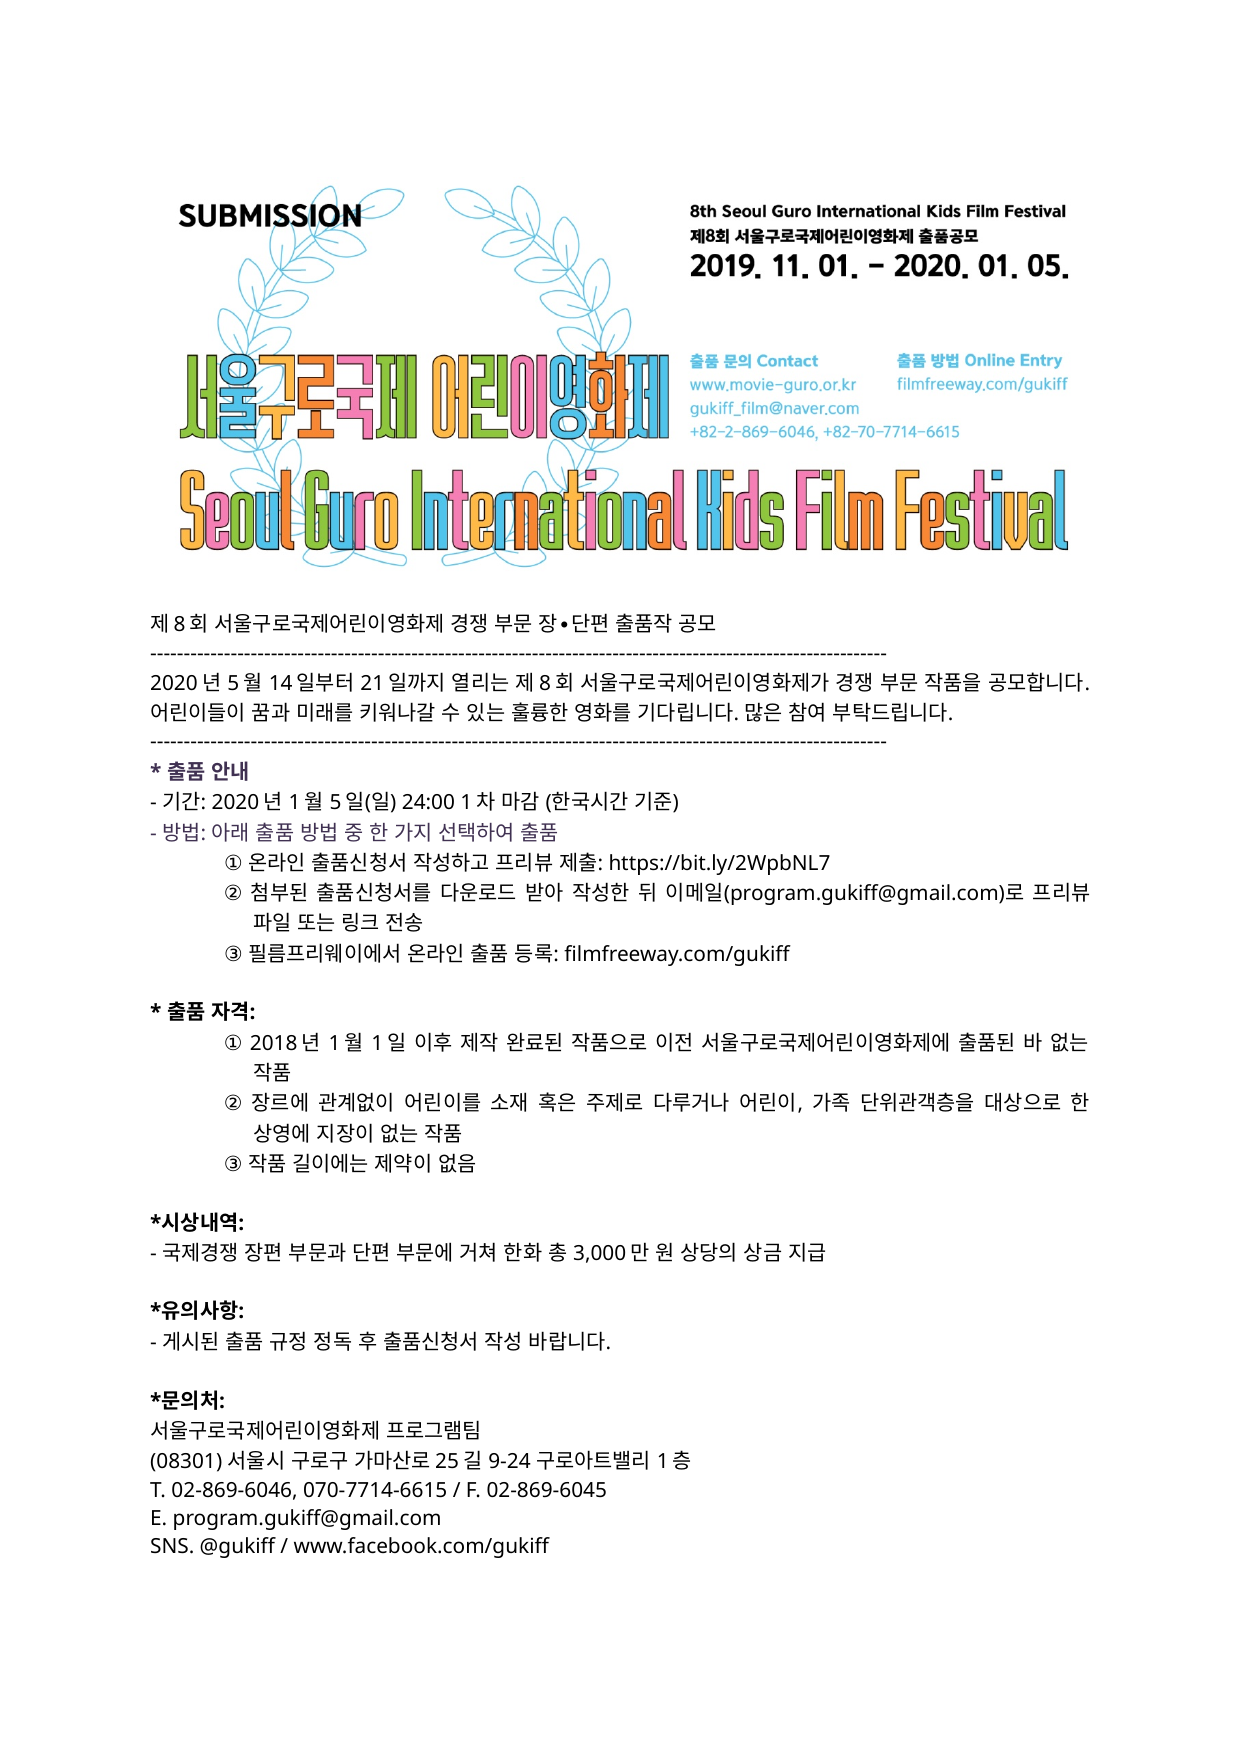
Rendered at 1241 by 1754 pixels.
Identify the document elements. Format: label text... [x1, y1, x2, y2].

text ① 온라인 출품신청서 작성하고 프리뷰 제출: https://bit.ly/2WpbNL7 [224, 846, 1090, 876]
text -------------------------------------------------------------------------------------------------------------- [150, 727, 1090, 755]
text ① 2018년 1월 1일 이후 제작 완료된 작품으로 이전 서울구로국제어린이영화제에 출품된 바 없는 작품 [224, 1026, 1090, 1086]
text - 방법: 아래 출품 방법 중 한 가지 선택하여 출품 [150, 816, 1090, 846]
picture [153, 177, 1094, 576]
text 2020년 5월 14일부터 21일까지 열리는 제8회 서울구로국제어린이영화제가 경쟁 부문 작품을 공모합니다. 어린이들이 꿈과 미래를 키워나갈 수 있는 훌륭한 영화를 기다립니다. 많은 참여 부탁드립니다. [150, 666, 1090, 727]
text *시상내역: [150, 1206, 1090, 1236]
text ② 장르에 관계없이 어린이를 소재 혹은 주제로 다루거나 어린이, 가족 단위관객층을 대상으로 한 상영에 지장이 없는 작품 [224, 1086, 1090, 1147]
text 제8회 서울구로국제어린이영화제 경쟁 부문 장∙단편 출품작 공모 [150, 607, 1090, 638]
text ② 첨부된 출품신청서를 다운로드 받아 작성한 뒤 이메일(program.gukiff@gmail.com)로 프리뷰 파일 또는 링크 전송 [224, 876, 1090, 937]
text - 게시된 출품 규정 정독 후 출품신청서 작성 바랍니다. [150, 1325, 1090, 1355]
text * 출품 안내 [150, 755, 1090, 785]
text *문의처: [150, 1384, 1090, 1414]
text 서울구로국제어린이영화제 프로그램팀 [150, 1414, 1090, 1444]
text ③ 필름프리웨이에서 온라인 출품 등록: filmfreeway.com/gukiff [224, 937, 1090, 967]
text SNS. @gukiff / www.facebook.com/gukiff [150, 1532, 1090, 1560]
text E. program.gukiff@gmail.com [150, 1503, 1090, 1532]
text ③ 작품 길이에는 제약이 없음 [224, 1147, 1090, 1177]
text - 국제경쟁 장편 부문과 단편 부문에 거쳐 한화 총 3,000만 원 상당의 상금 지급 [150, 1236, 1090, 1266]
text -------------------------------------------------------------------------------------------------------------- [150, 638, 1090, 666]
text (08301) 서울시 구로구 가마산로25길 9-24 구로아트밸리 1층 [150, 1444, 1090, 1475]
text * 출품 자격: [150, 996, 1090, 1026]
text - 기간: 2020년 1월 5일(일) 24:00 1차 마감 (한국시간 기준) [150, 785, 1090, 816]
text *유의사항: [150, 1295, 1090, 1325]
text T. 02-869-6046, 070-7714-6615 / F. 02-869-6045 [150, 1475, 1090, 1503]
